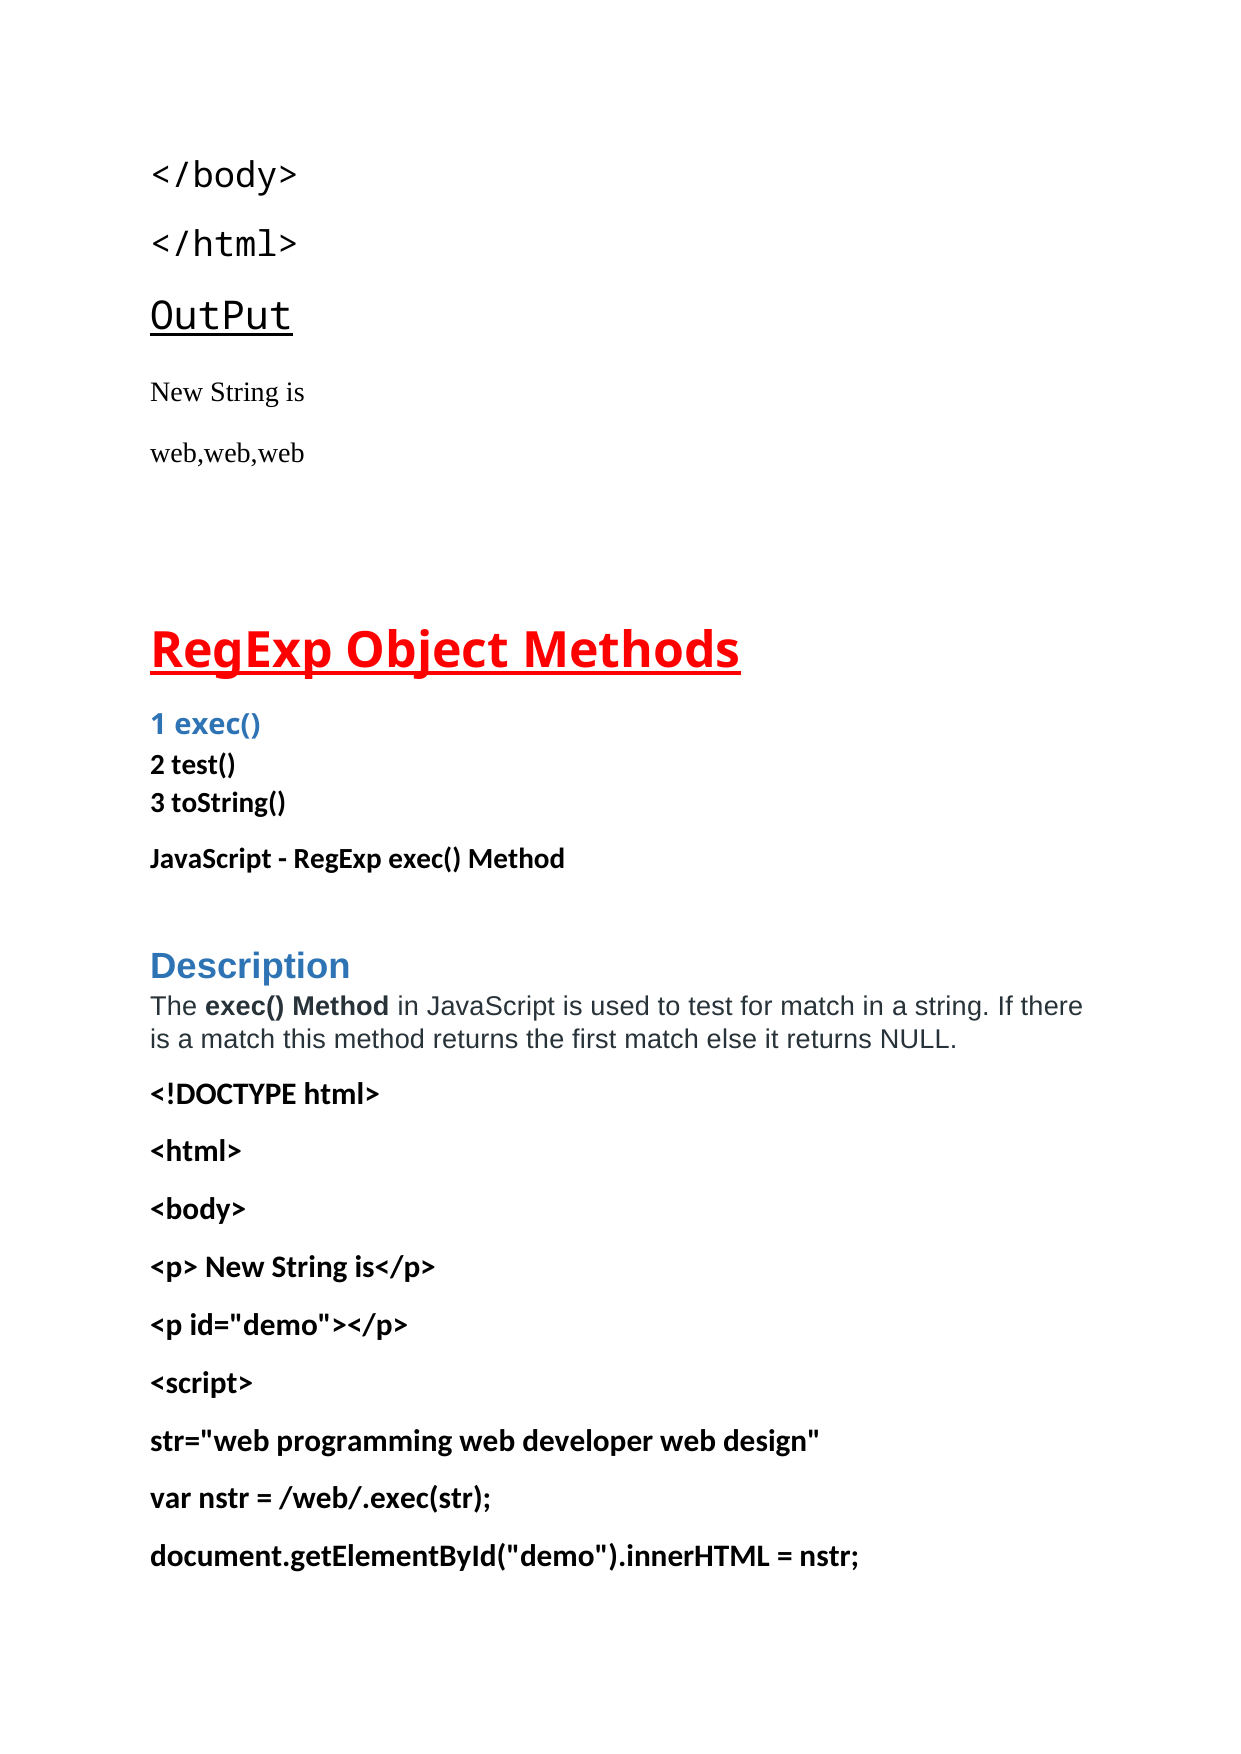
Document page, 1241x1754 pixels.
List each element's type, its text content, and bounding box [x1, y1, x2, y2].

subtitle Description [150, 944, 1090, 986]
text <!DOCTYPE html> [150, 1074, 1090, 1112]
subtitle 1 exec() [150, 703, 1090, 743]
text document.getElementById("demo").innerHTML = nstr; [150, 1536, 1090, 1574]
text <body> [150, 1189, 1090, 1227]
text The exec() Method in JavaScript is used to test for match in a string. If there is a match this method returns the first match else it returns NULL. [150, 989, 1090, 1054]
text New String is [150, 375, 1090, 407]
text </html> [150, 219, 1090, 267]
text <html> [150, 1132, 1090, 1170]
text 2 test() 3 toString() [150, 746, 1090, 820]
text JavaScript - RegExp exec() Method [150, 840, 1090, 875]
text <script> [150, 1363, 1090, 1401]
text str="web programming web developer web design" [150, 1421, 1090, 1459]
text <p id="demo"></p> [150, 1305, 1090, 1343]
subtitle RegExp Object Methods [150, 567, 1090, 682]
text <p> New String is</p> [150, 1247, 1090, 1285]
text web,web,web [150, 436, 1090, 469]
text </body> [150, 150, 1090, 198]
text OutPut [150, 287, 1090, 341]
text var nstr = /web/.exec(str); [150, 1478, 1090, 1517]
